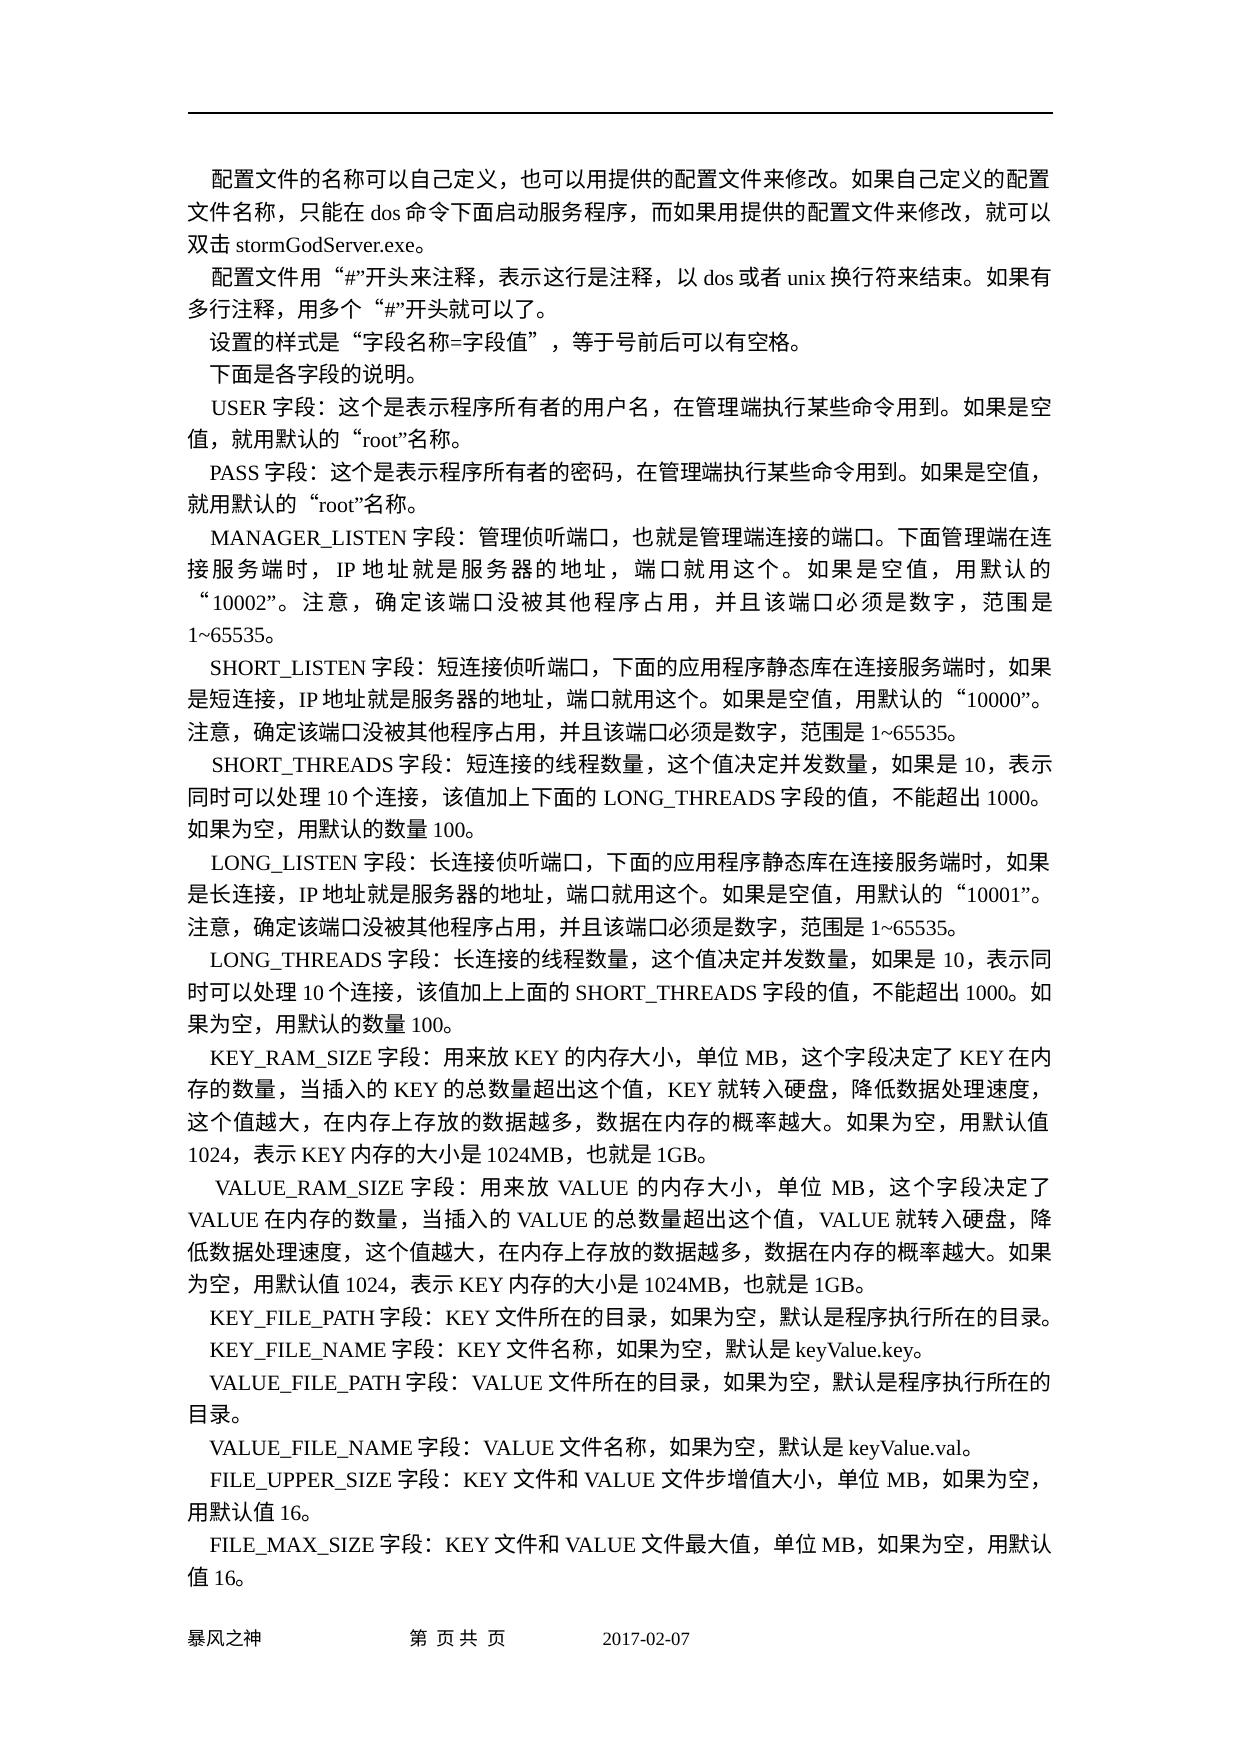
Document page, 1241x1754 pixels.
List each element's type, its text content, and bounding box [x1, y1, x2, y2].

text MANAGER_LISTEN字段：管理侦听端口，也就是管理端连接的端口。下面管理端在连接服务端时，IP地址就是服务器的地址，端口就用这个。如果是空值，用默认的“10002”。注意，确定该端口没被其他程序占用，并且该端口必须是数字，范围是1~65535。 [187, 519, 1053, 649]
text FILE_UPPER_SIZE字段：KEY 文件和 VALUE 文件步增值大小，单位 MB，如果为空，用默认值16。 [187, 1462, 1053, 1527]
text VALUE_FILE_PATH字段：VALUE 文件所在的目录，如果为空，默认是程序执行所在的目录。 [187, 1364, 1053, 1429]
text 下面是各字段的说明。 [187, 357, 1053, 389]
text KEY_FILE_PATH字段：KEY 文件所在的目录，如果为空，默认是程序执行所在的目录。 [187, 1299, 1053, 1332]
text KEY_FILE_NAME字段：KEY 文件名称，如果为空，默认是keyValue.key。 [187, 1332, 1053, 1364]
text VALUE_RAM_SIZE字段：用来放 VALUE 的内存大小，单位 MB，这个字段决定了VALUE在内存的数量，当插入的VALUE的总数量超出这个值，VALUE就转入硬盘，降低数据处理速度，这个值越大，在内存上存放的数据越多，数据在内存的概率越大。如果为空，用默认值1024，表示KEY内存的大小是1024MB，也就是1GB。 [187, 1169, 1053, 1299]
text 设置的样式是“字段名称=字段值”，等于号前后可以有空格。 [187, 324, 1053, 357]
text VALUE_FILE_NAME字段：VALUE 文件名称，如果为空，默认是keyValue.val。 [187, 1429, 1053, 1462]
text USER字段：这个是表示程序所有者的用户名，在管理端执行某些命令用到。如果是空值，就用默认的“root”名称。 [187, 389, 1053, 454]
text PASS字段：这个是表示程序所有者的密码，在管理端执行某些命令用到。如果是空值，就用默认的“root”名称。 [187, 454, 1053, 519]
text 配置文件用“#”开头来注释，表示这行是注释，以dos或者unix换行符来结束。如果有多行注释，用多个“#”开头就可以了。 [187, 259, 1053, 324]
text KEY_RAM_SIZE字段：用来放 KEY 的内存大小，单位 MB，这个字段决定了KEY在内存的数量，当插入的KEY的总数量超出这个值，KEY就转入硬盘，降低数据处理速度，这个值越大，在内存上存放的数据越多，数据在内存的概率越大。如果为空，用默认值1024，表示KEY内存的大小是1024MB，也就是1GB。 [187, 1039, 1053, 1169]
text LONG_LISTEN字段：长连接侦听端口，下面的应用程序静态库在连接服务端时，如果是长连接，IP地址就是服务器的地址，端口就用这个。如果是空值，用默认的“10001”。注意，确定该端口没被其他程序占用，并且该端口必须是数字，范围是1~65535。 [187, 844, 1053, 942]
text FILE_MAX_SIZE字段：KEY 文件和 VALUE 文件最大值，单位 MB，如果为空，用默认值16。 [187, 1527, 1053, 1592]
text SHORT_THREADS字段：短连接的线程数量，这个值决定并发数量，如果是10，表示同时可以处理10个连接，该值加上下面的LONG_THREADS字段的值，不能超出1000。如果为空，用默认的数量100。 [187, 747, 1053, 844]
text LONG_THREADS字段：长连接的线程数量，这个值决定并发数量，如果是10，表示同时可以处理10个连接，该值加上上面的SHORT_THREADS字段的值，不能超出1000。如果为空，用默认的数量100。 [187, 942, 1053, 1039]
text 配置文件的名称可以自己定义，也可以用提供的配置文件来修改。如果自己定义的配置文件名称，只能在dos命令下面启动服务程序，而如果用提供的配置文件来修改，就可以双击stormGodServer.exe。 [187, 162, 1053, 259]
text SHORT_LISTEN字段：短连接侦听端口，下面的应用程序静态库在连接服务端时，如果是短连接，IP地址就是服务器的地址，端口就用这个。如果是空值，用默认的“10000”。注意，确定该端口没被其他程序占用，并且该端口必须是数字，范围是1~65535。 [187, 649, 1053, 747]
